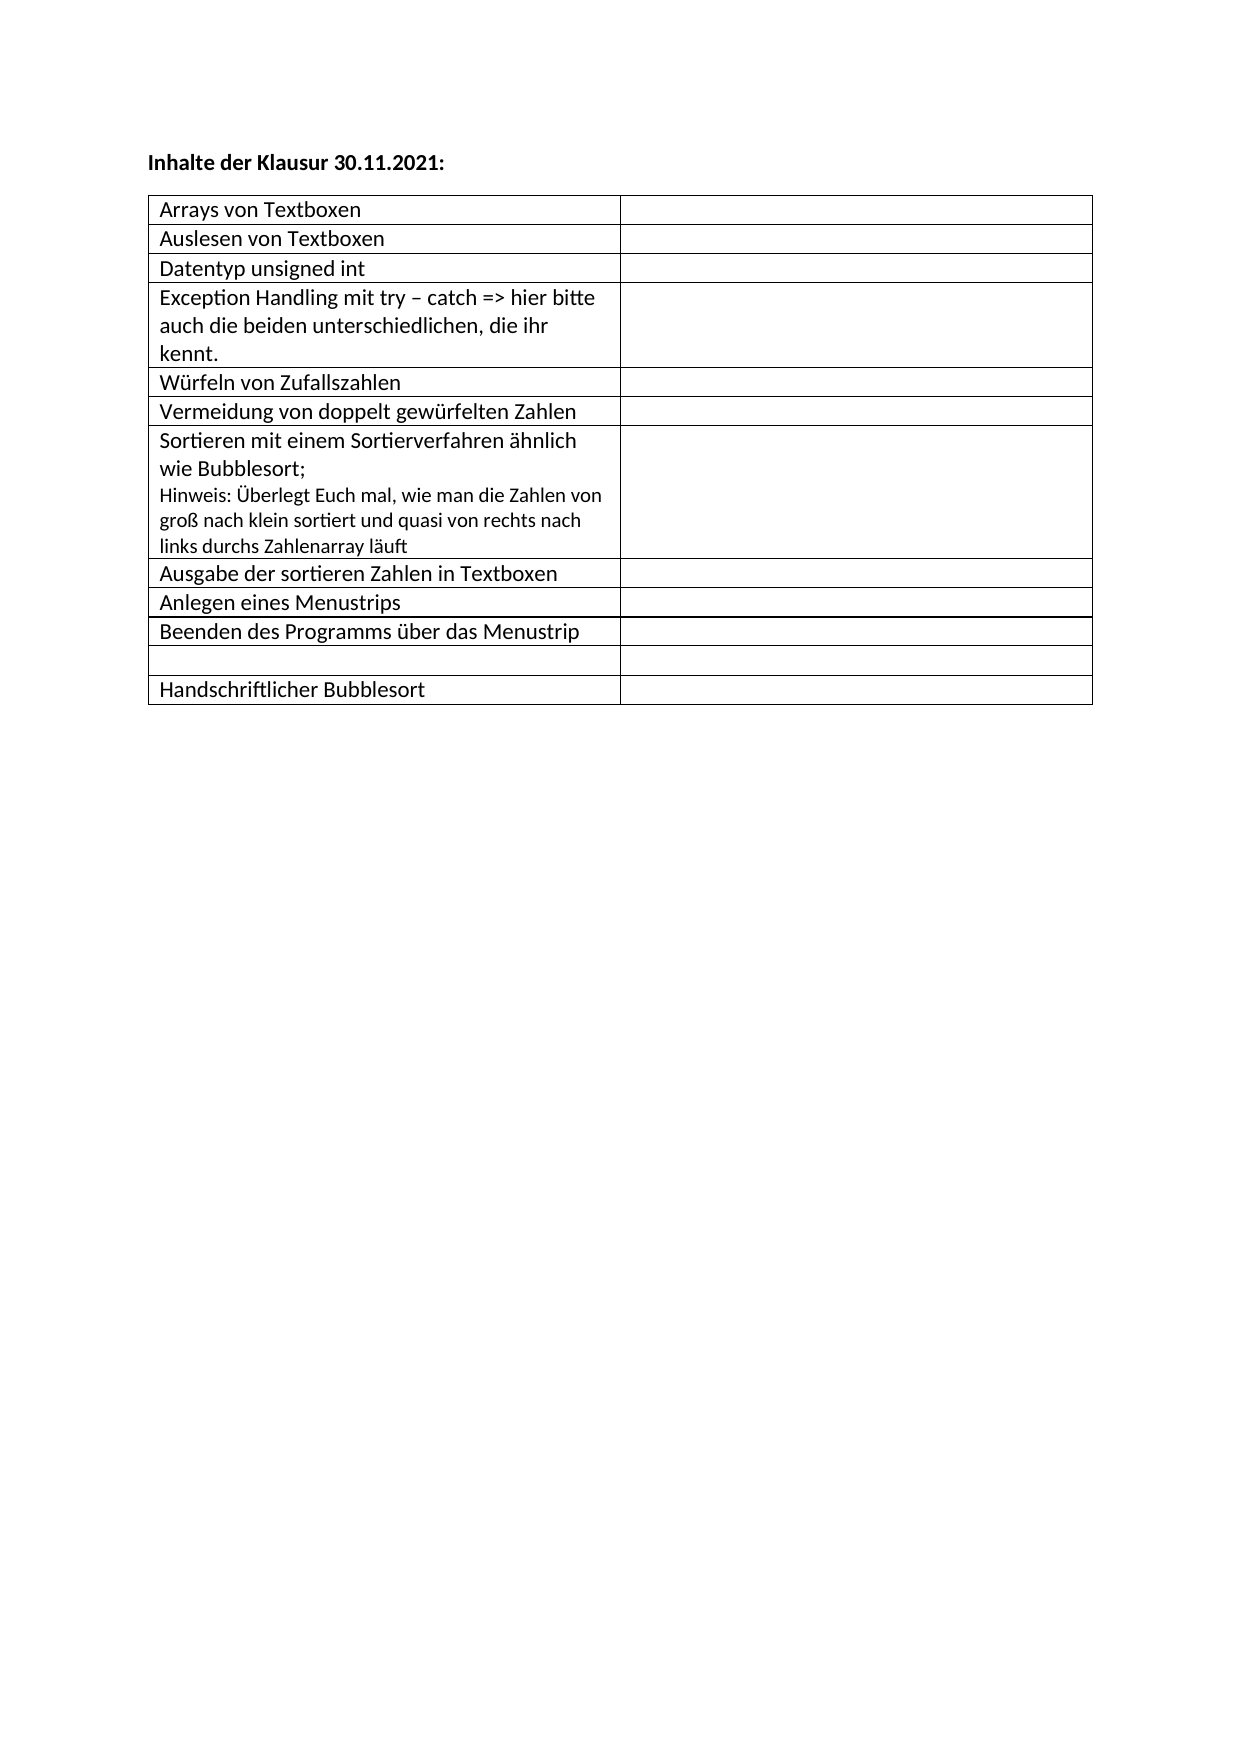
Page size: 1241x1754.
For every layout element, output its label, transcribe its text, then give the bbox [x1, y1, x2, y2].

table_cell [621, 254, 1092, 282]
table_cell Anlegen eines Menustrips [149, 588, 620, 616]
table_cell [621, 676, 1092, 703]
table_cell [621, 397, 1092, 425]
table_cell Auslesen von Textboxen [149, 225, 620, 253]
table_header Arrays von Textboxen [149, 196, 620, 223]
table_cell Handschriftlicher Bubblesort [149, 676, 620, 703]
text Inhalte der Klausur 30.11.2021: [148, 148, 1093, 176]
table_cell [621, 368, 1092, 396]
table_cell [621, 618, 1092, 645]
table_cell Ausgabe der sortieren Zahlen in Textboxen [149, 559, 620, 587]
table_cell [621, 588, 1092, 616]
table_cell Exception Handling mit try – catch => hier bitte auch die beiden unterschiedlichen, die ihr kennt. [149, 283, 620, 367]
table_cell [621, 646, 1092, 674]
table_cell Sortieren mit einem Sortierverfahren ähnlich wie Bubblesort; Hinweis: Überlegt Euch mal, wie man die Zahlen von groß nach klein sortiert und quasi von rechts nach links durchs Zahlenarray läuft [149, 426, 620, 558]
table_cell Datentyp unsigned int [149, 254, 620, 282]
table_cell Beenden des Programms über das Menustrip [149, 618, 620, 645]
table_cell Vermeidung von doppelt gewürfelten Zahlen [149, 397, 620, 425]
table_cell [621, 283, 1092, 367]
table_cell [621, 225, 1092, 253]
table_cell [149, 646, 620, 674]
table_cell [621, 426, 1092, 558]
table_cell [621, 559, 1092, 587]
table_cell Würfeln von Zufallszahlen [149, 368, 620, 396]
table_header [621, 196, 1092, 223]
